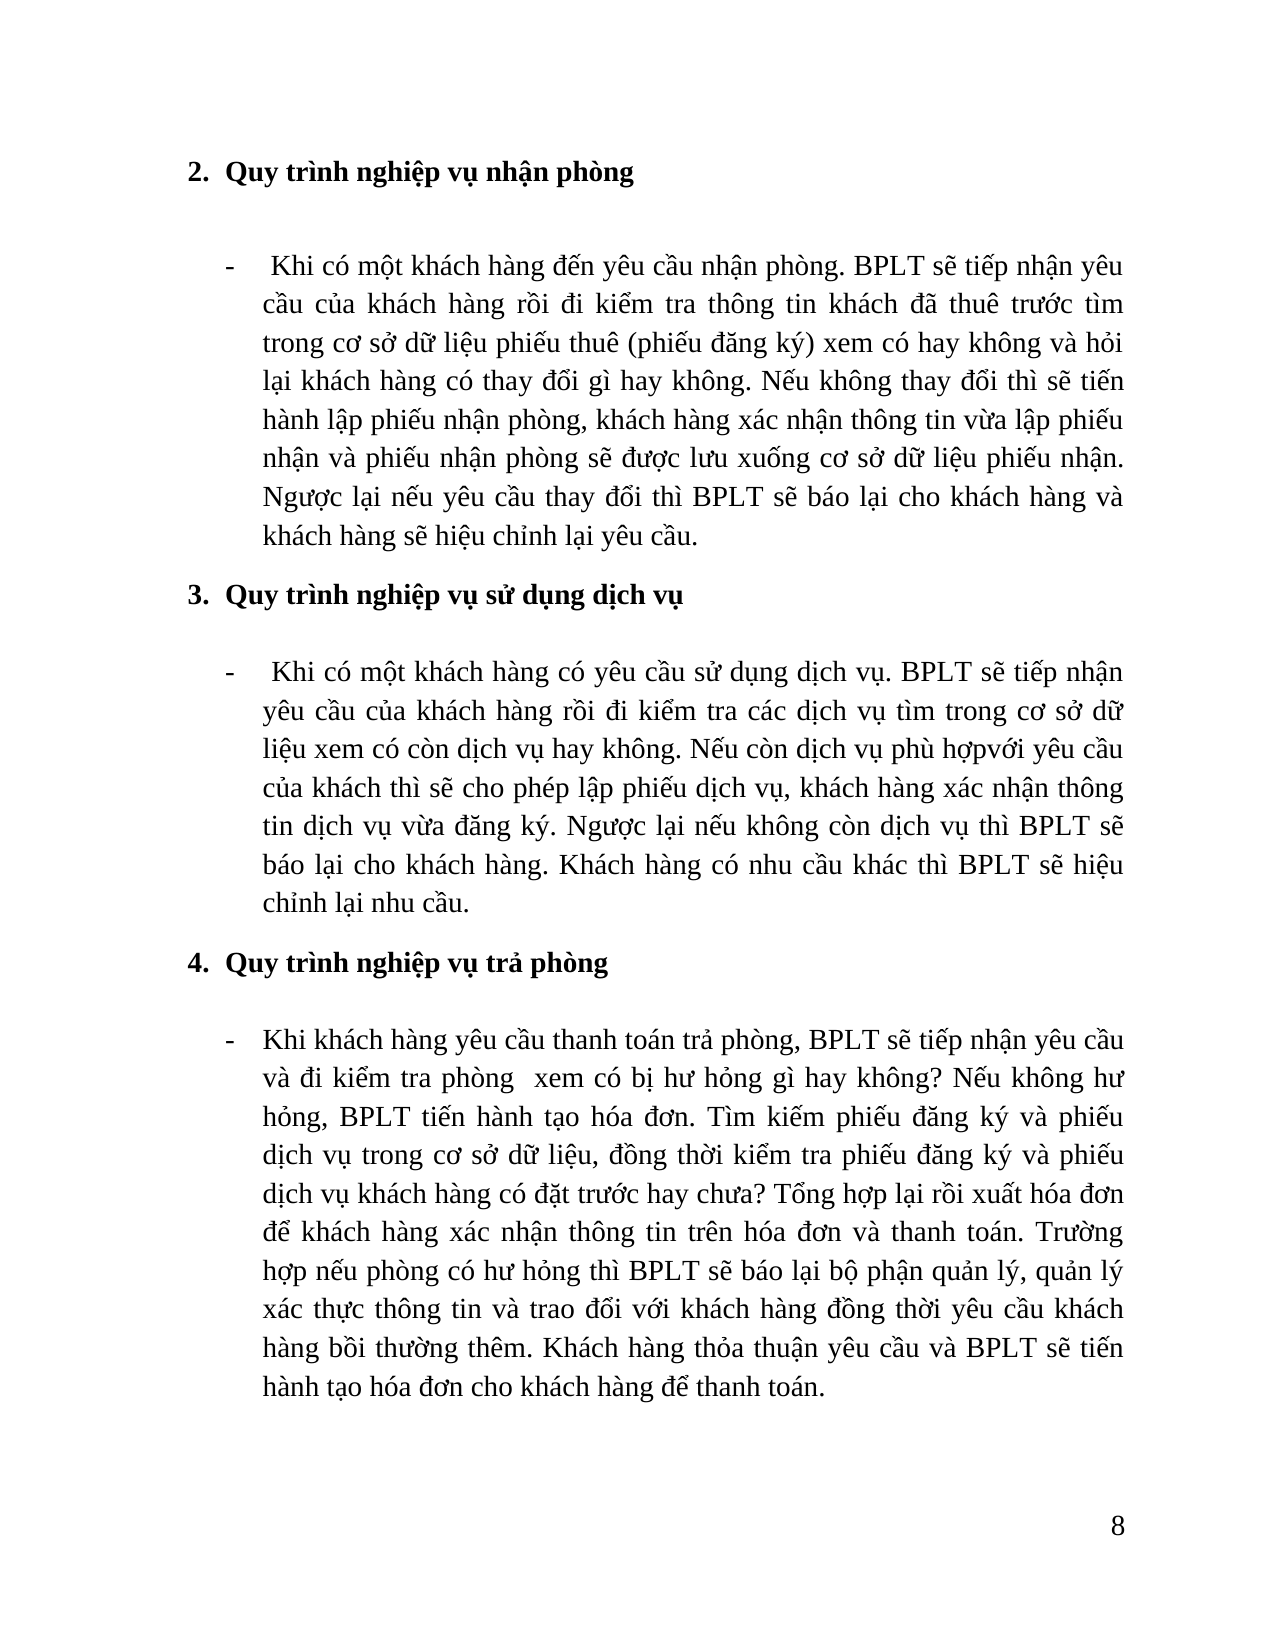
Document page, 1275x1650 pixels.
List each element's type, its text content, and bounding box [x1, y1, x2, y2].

list Khi có một khách hàng đến yêu cầu nhận phòng. BPLT sẽ tiếp nhận yêu cầu của khách hàng rồi đi kiểm tra thông tin khách đã thuê trước tìm trong cơ sở dữ liệu phiếu thuê (phiếu đăng ký) xem có hay không và hỏi lại khách hàng có thay đổi gì hay không. Nếu không thay đổi thì sẽ tiến hành lập phiếu nhận phòng, khách hàng xác nhận thông tin vừa lập phiếu nhận và phiếu nhận phòng sẽ được lưu xuống cơ sở dữ liệu phiếu nhận. Ngược lại nếu yêu cầu thay đổi thì BPLT sẽ báo lại cho khách hàng và khách hàng sẽ hiệu chỉnh lại yêu cầu. [225, 248, 1125, 551]
list Khi có một khách hàng có yêu cầu sử dụng dịch vụ. BPLT sẽ tiếp nhận yêu cầu của khách hàng rồi đi kiểm tra các dịch vụ tìm trong cơ sở dữ liệu xem có còn dịch vụ hay không. Nếu còn dịch vụ phù hợpvới yêu cầu của khách thì sẽ cho phép lập phiếu dịch vụ, khách hàng xác nhận thông tin dịch vụ vừa đăng ký. Ngược lại nếu không còn dịch vụ thì BPLT sẽ báo lại cho khách hàng. Khách hàng có nhu cầu khác thì BPLT sẽ hiệu chỉnh lại nhu cầu. [225, 654, 1125, 919]
subtitle Quy trình nghiệp vụ sử dụng dịch vụ [187, 577, 1125, 611]
subtitle Quy trình nghiệp vụ nhận phòng [187, 154, 1125, 188]
subtitle Quy trình nghiệp vụ trả phòng [187, 945, 1125, 978]
list Khi khách hàng yêu cầu thanh toán trả phòng, BPLT sẽ tiếp nhận yêu cầu và đi kiểm tra phòng xem có bị hư hỏng gì hay không? Nếu không hư hỏng, BPLT tiến hành tạo hóa đơn. Tìm kiếm phiếu đăng ký và phiếu dịch vụ trong cơ sở dữ liệu, đồng thời kiểm tra phiếu đăng ký và phiếu dịch vụ khách hàng có đặt trước hay chưa? Tổng hợp lại rồi xuất hóa đơn để khách hàng xác nhận thông tin trên hóa đơn và thanh toán. Trường hợp nếu phòng có hư hỏng thì BPLT sẽ báo lại bộ phận quản lý, quản lý xác thực thông tin và trao đổi với khách hàng đồng thời yêu cầu khách hàng bồi thường thêm. Khách hàng thỏa thuận yêu cầu và BPLT sẽ tiến hành tạo hóa đơn cho khách hàng để thanh toán. [225, 1022, 1125, 1402]
